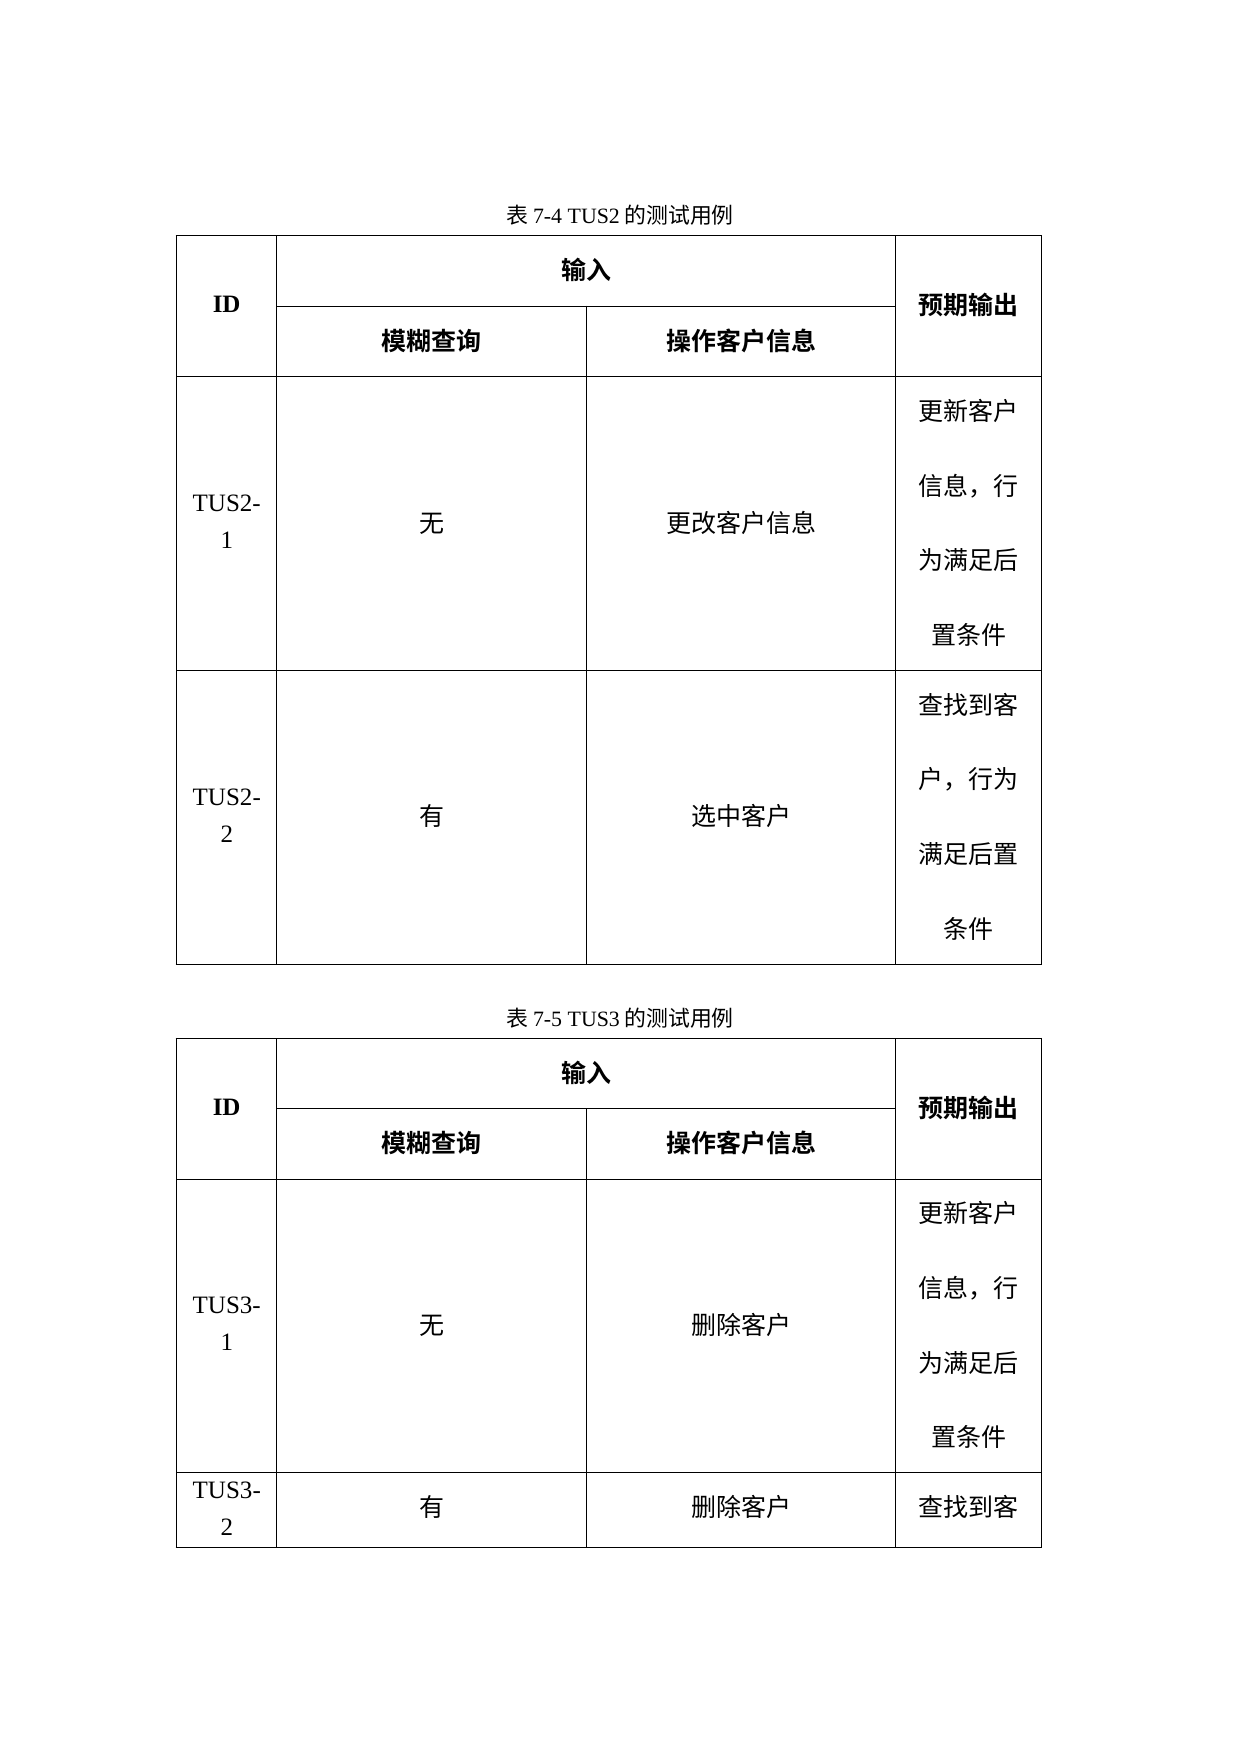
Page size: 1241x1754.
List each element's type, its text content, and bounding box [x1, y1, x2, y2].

table_header ID [177, 965, 276, 1103]
table_header ID [177, 163, 276, 302]
table_cell 操作客户信息 [587, 233, 895, 302]
table_cell 无 [277, 1104, 586, 1397]
table_header 预期输出 [896, 163, 1041, 302]
text 表7-5 TUS3的测试用例 [187, 926, 1053, 959]
table_cell 有 [277, 596, 586, 889]
table_header 预期输出 [896, 965, 1041, 1103]
table_cell TUS2-2 [177, 596, 276, 889]
table_cell 查找到客户，行为满足后置条件 [896, 1398, 1041, 1538]
table_cell 更新客户信息，行为满足后置条件 [896, 303, 1041, 595]
table_cell 有 [277, 1398, 586, 1538]
table_cell 查找到客户，行为满足后置条件 [896, 596, 1041, 889]
table_cell 模糊查询 [277, 1034, 586, 1103]
table_cell 模糊查询 [277, 233, 586, 302]
table_header 输入 [277, 965, 895, 1033]
table_cell 无 [277, 303, 586, 595]
table_cell TUS2-1 [177, 303, 276, 595]
table_cell 更改客户信息 [587, 303, 895, 595]
table_header 输入 [277, 163, 895, 232]
table_cell 更新客户信息，行为满足后置条件 [896, 1104, 1041, 1397]
table_cell 选中客户 [587, 596, 895, 889]
table_cell 删除客户 [587, 1398, 895, 1538]
table_cell 删除客户 [587, 1104, 895, 1397]
table_cell TUS3-1 [177, 1104, 276, 1397]
table_cell 操作客户信息 [587, 1034, 895, 1103]
table_cell TUS3-2 [177, 1398, 276, 1538]
